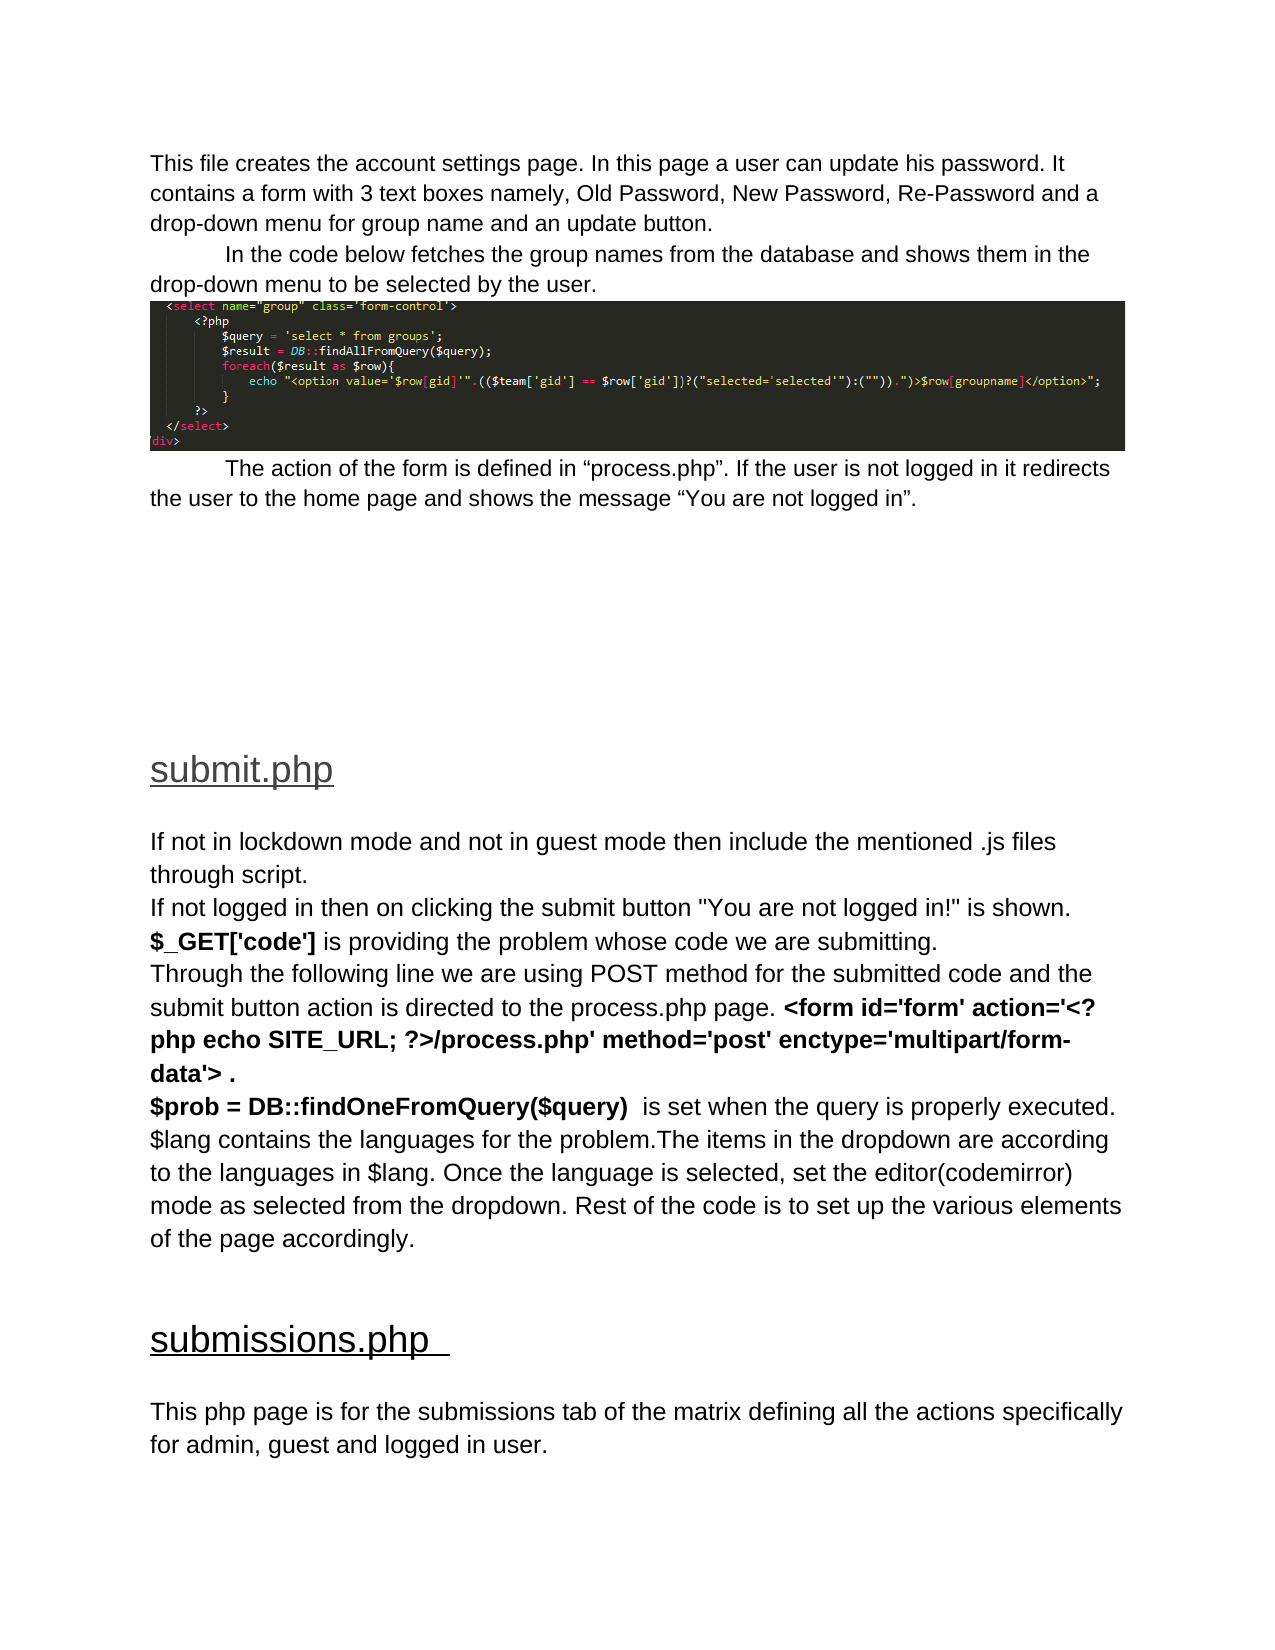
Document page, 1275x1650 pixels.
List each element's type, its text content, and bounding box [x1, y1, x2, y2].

text $_GET['code'] is providing the problem whose code we are submitting. [150, 926, 1125, 955]
subtitle submit.php [150, 748, 1125, 791]
picture [150, 301, 1125, 451]
text In the code below fetches the group names from the database and shows them in the drop-down menu to be selected by the user. [150, 241, 1125, 301]
text This php page is for the submissions tab of the matrix defining all the actions specifically for admin, guest and logged in user. [150, 1397, 1125, 1459]
text $lang contains the languages for the problem.The items in the dropdown are according to the languages in $lang. Once the language is selected, set the editor(codemirror) mode as selected from the dropdown. Rest of the code is to set up the various elements of the page accordingly. [150, 1124, 1125, 1252]
text submissions.php [150, 1317, 1125, 1360]
text $prob = DB::findOneFromQuery($query) is set when the query is properly executed. [150, 1092, 1125, 1120]
text If not logged in then on clicking the submit button "You are not logged in!" is shown. [150, 893, 1125, 922]
text This file creates the account settings page. In this page a user can update his password. It contains a form with 3 text boxes namely, Old Password, New Password, Re-Password and a drop-down menu for group name and an update button. [150, 150, 1125, 237]
text Through the following line we are using POST method for the submitted code and the submit button action is directed to the process.php page. <form id='form' action='<?php echo SITE_URL; ?>/process.php' method='post' enctype='multipart/form-data'> . [150, 959, 1125, 1087]
text The action of the form is defined in “process.php”. If the user is not logged in it redirects the user to the home page and shows the message “You are not logged in”. [150, 455, 1125, 511]
text If not in lockdown mode and not in guest mode then include the mentioned .js files through script. [150, 827, 1125, 889]
